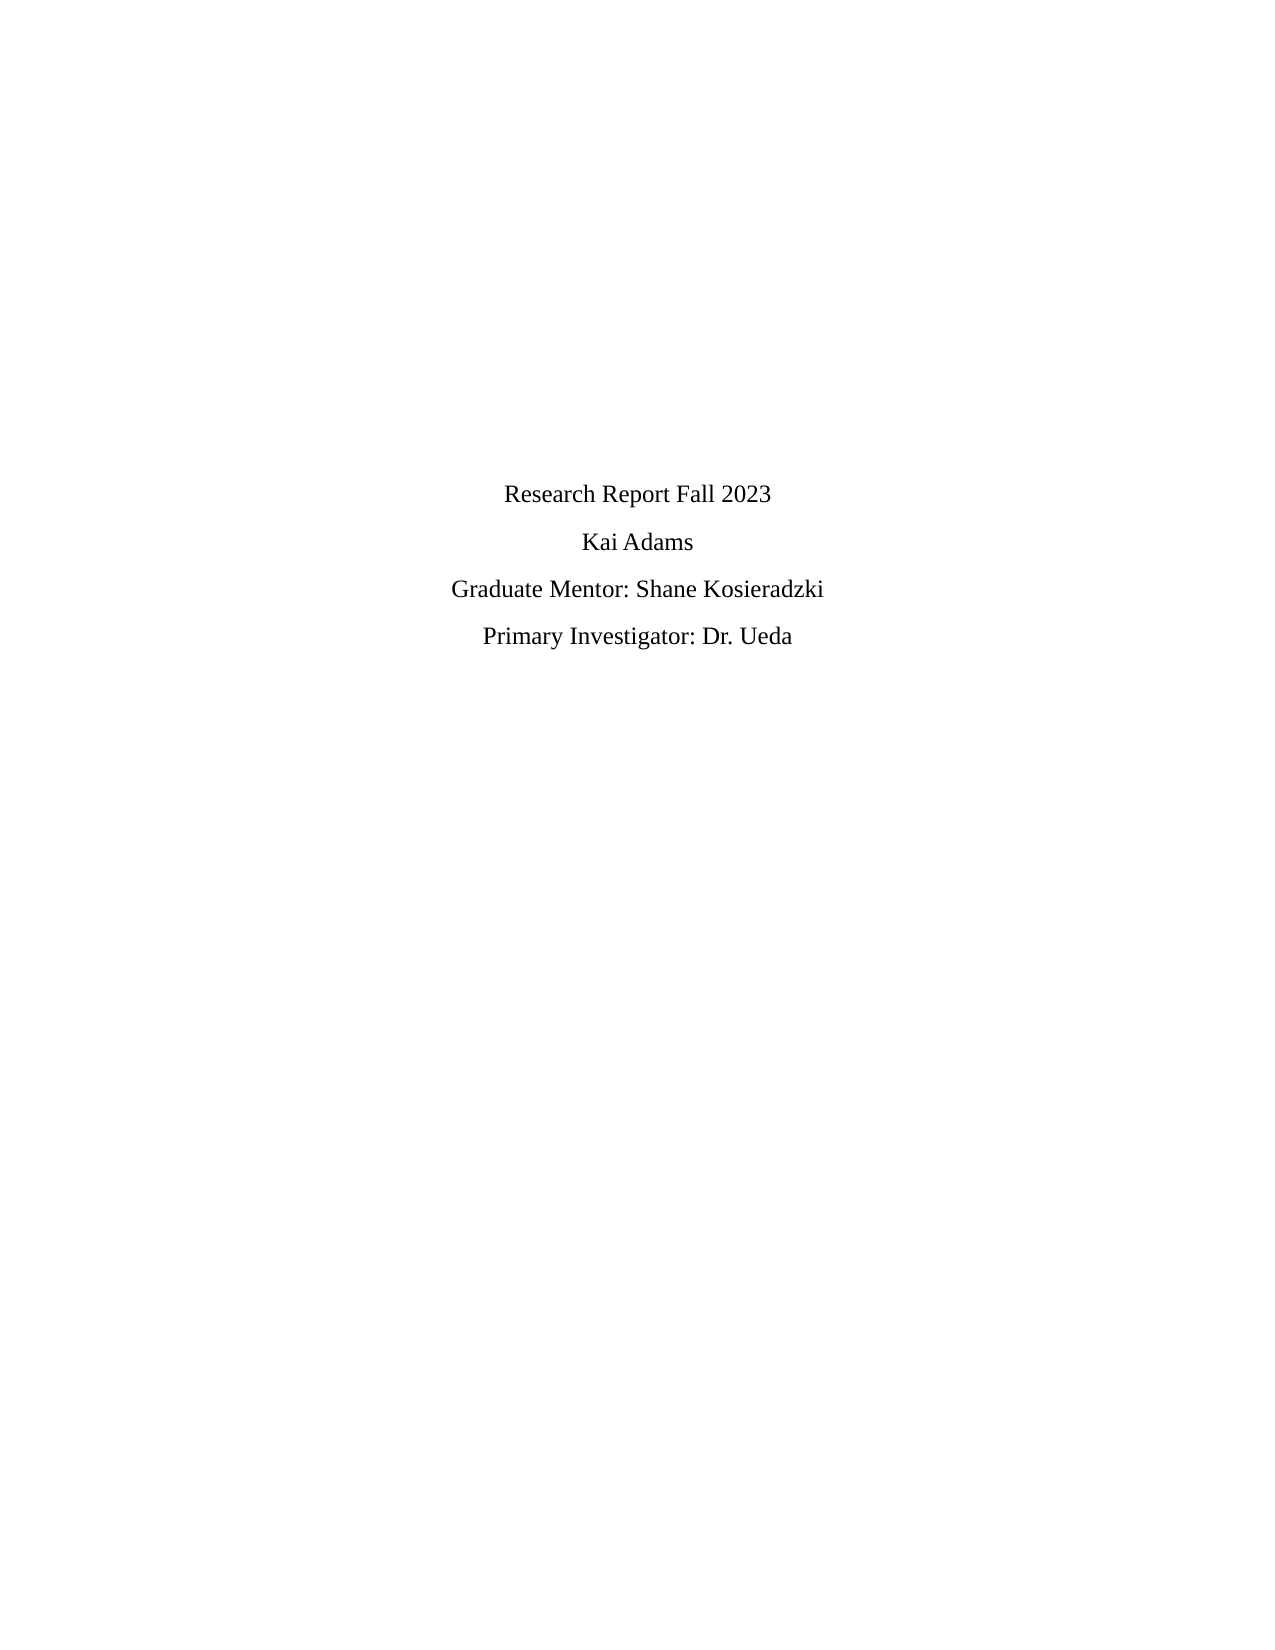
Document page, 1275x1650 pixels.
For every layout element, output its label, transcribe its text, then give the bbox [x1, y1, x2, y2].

text Primary Investigator: Dr. Ueda [150, 621, 1125, 649]
text Research Report Fall 2023 [150, 479, 1125, 508]
text Kai Adams [150, 527, 1125, 555]
text Graduate Mentor: Shane Kosieradzki [150, 574, 1125, 602]
